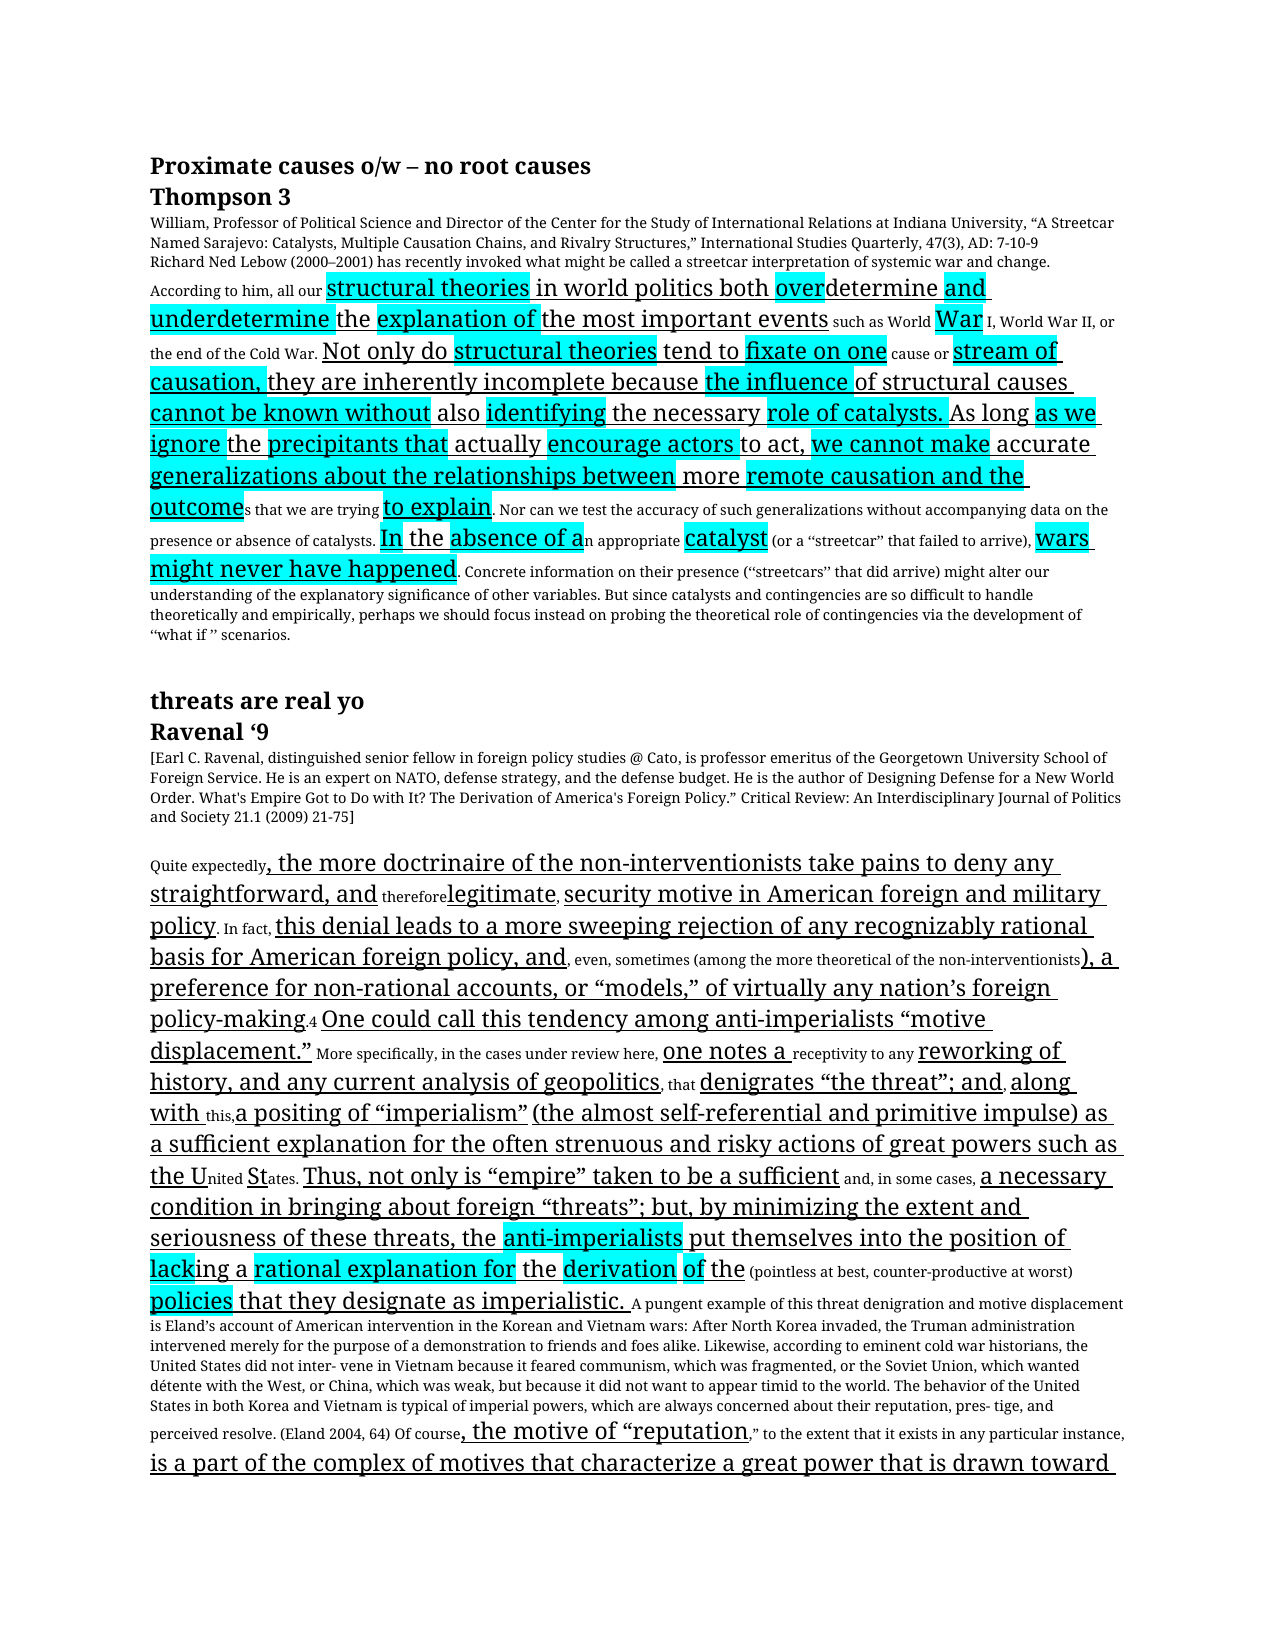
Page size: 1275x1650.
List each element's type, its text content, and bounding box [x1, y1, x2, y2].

text Ravenal ‘9 [150, 716, 1125, 748]
subtitle Proximate causes o/w – no root causes [150, 150, 1125, 181]
text William, Professor of Political Science and Director of the Center for the Study of International Relations at Indiana University, “A Streetcar Named Sarajevo: Catalysts, Multiple Causation Chains, and Rivalry Structures,” International Studies Quarterly, 47(3), AD: 7-10-9 [150, 212, 1125, 252]
text [Earl C. Ravenal, distinguished senior fellow in foreign policy studies @ Cato, is professor emeritus of the Georgetown University School of Foreign Service. He is an expert on NATO, defense strategy, and the defense budget. He is the author of Designing Defense for a New World Order. What's Empire Got to Do with It? The Derivation of America's Foreign Policy.” Critical Review: An Interdisciplinary Journal of Politics and Society 21.1 (2009) 21-75] [150, 748, 1125, 827]
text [150, 847, 1125, 1478]
subtitle threats are real yo [150, 685, 1125, 716]
text Richard Ned Lebow (2000–2001) has recently invoked what might be called a streetcar interpretation of systemic war and change. According to him, all our structural theories in world politics both overdetermine and underdetermine the explanation of the most important events such as World War I, World War II, or the end of the Cold War. Not only do structural theories tend to fixate on one cause or stream of causation, they are inherently incomplete because the influence of structural causes cannot be known without also identifying the necessary role of catalysts. As long as we ignore the precipitants that actually encourage actors to act, we cannot make accurate generalizations about the relationships between more remote causation and the outcomes that we are trying to explain. Nor can we test the accuracy of such generalizations without accompanying data on the presence or absence of catalysts. In the absence of an appropriate catalyst (or a ‘‘streetcar’’ that failed to arrive), wars might never have happened. Concrete information on their presence (‘‘streetcars’’ that did arrive) might alter our understanding of the explanatory significance of other variables. But since catalysts and contingencies are so difficult to handle theoretically and empirically, perhaps we should focus instead on probing the theoretical role of contingencies via the development of ‘‘what if ’’ scenarios. [150, 252, 1125, 644]
text Thompson 3 [150, 181, 1125, 212]
